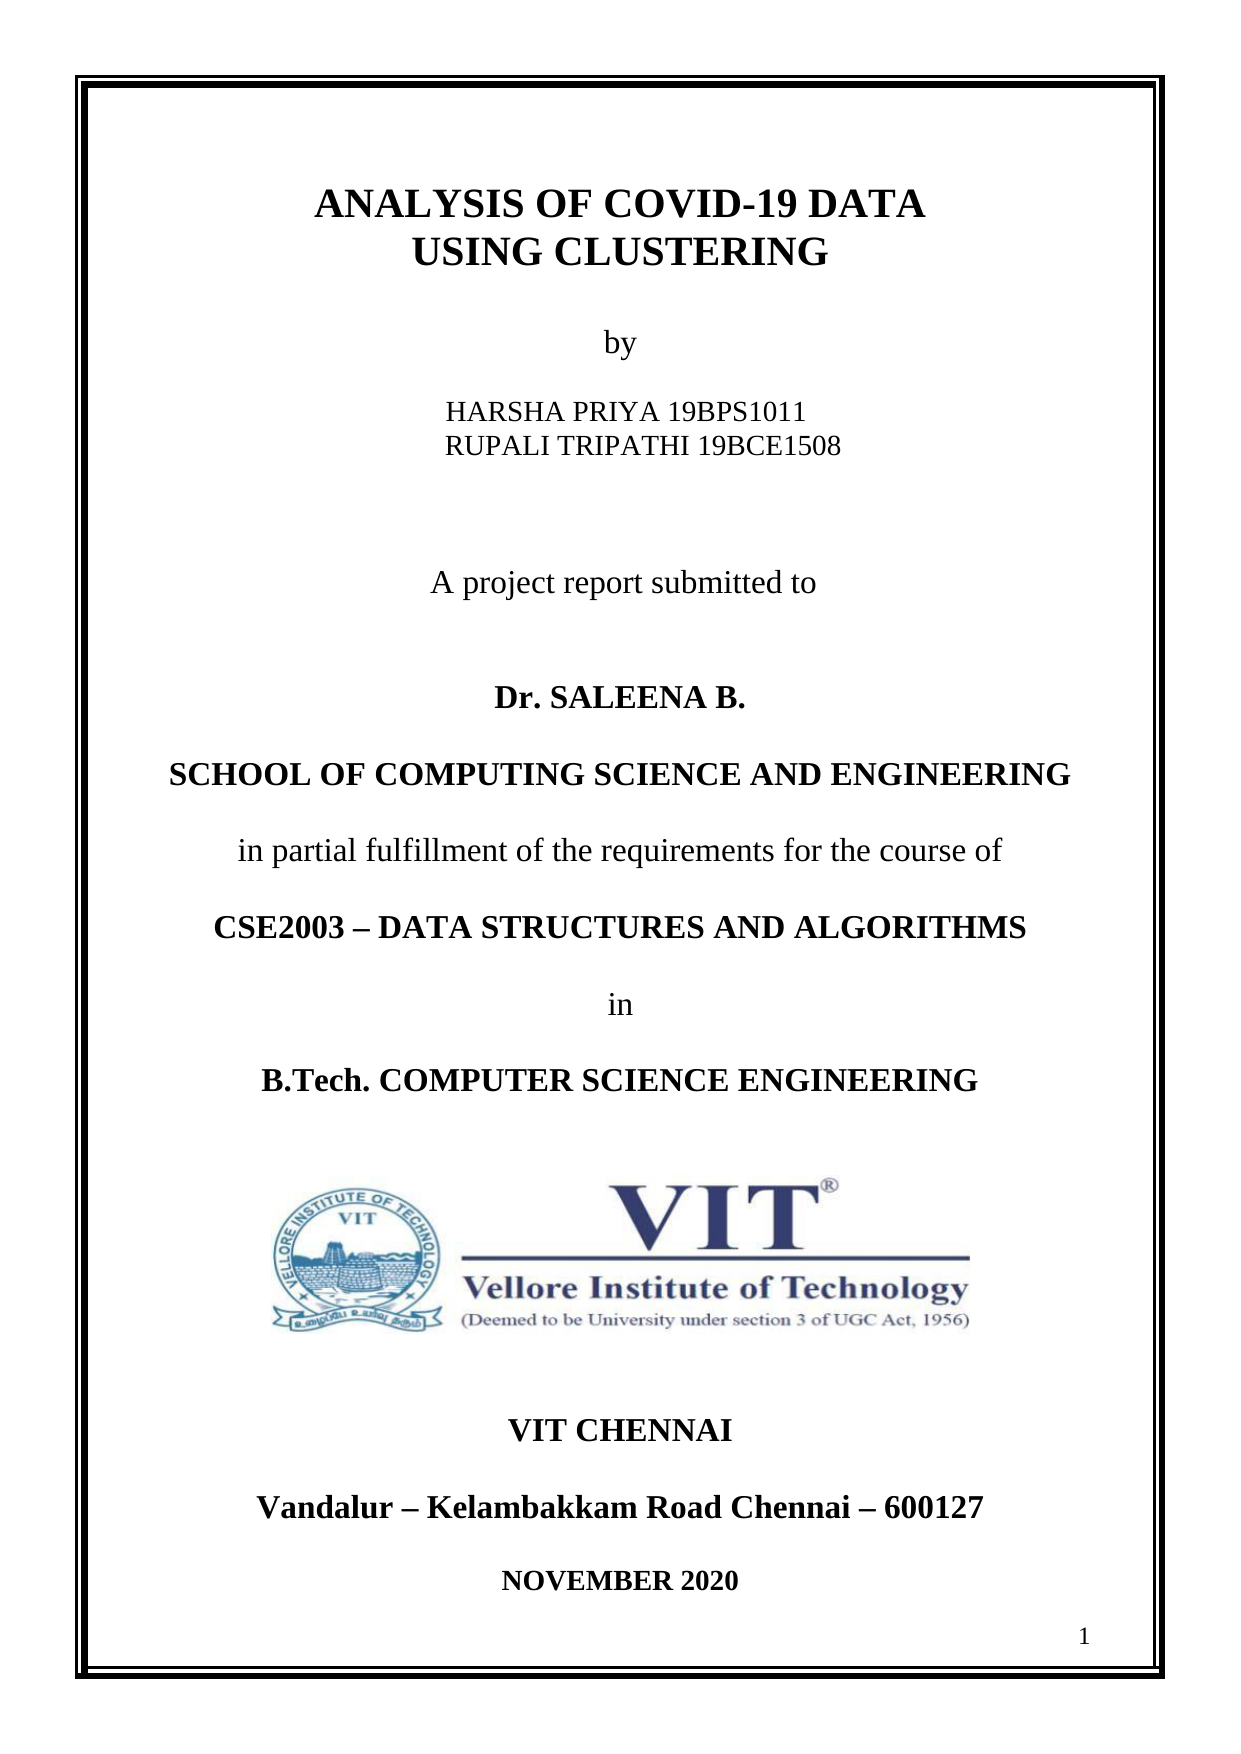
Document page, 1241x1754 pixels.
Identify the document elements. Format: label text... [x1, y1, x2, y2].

text VIT CHENNAI [150, 1410, 1090, 1448]
text by [150, 322, 1090, 361]
text B.Tech. COMPUTER SCIENCE ENGINEERING [150, 1060, 1090, 1099]
text SCHOOL OF COMPUTING SCIENCE AND ENGINEERING [150, 754, 1090, 792]
text Dr. SALEENA B. [150, 677, 1090, 715]
text USING CLUSTERING [150, 227, 1090, 274]
text Vandalur – Kelambakkam Road Chennai – 600127 [150, 1487, 1090, 1525]
text RUPALI TRIPATHI 19BCE1508 [150, 428, 1090, 461]
text in partial fulfillment of the requirements for the course of [150, 830, 1090, 869]
text in [150, 984, 1090, 1022]
text ANALYSIS OF COVID-19 DATA [150, 179, 1090, 227]
text HARSHA PRIYA 19BPS1011 [150, 394, 1090, 428]
text CSE2003 – DATA STRUCTURES AND ALGORITHMS [150, 907, 1090, 945]
text NOVEMBER 2020 [150, 1563, 1090, 1597]
text A project report submitted to [150, 562, 1090, 600]
